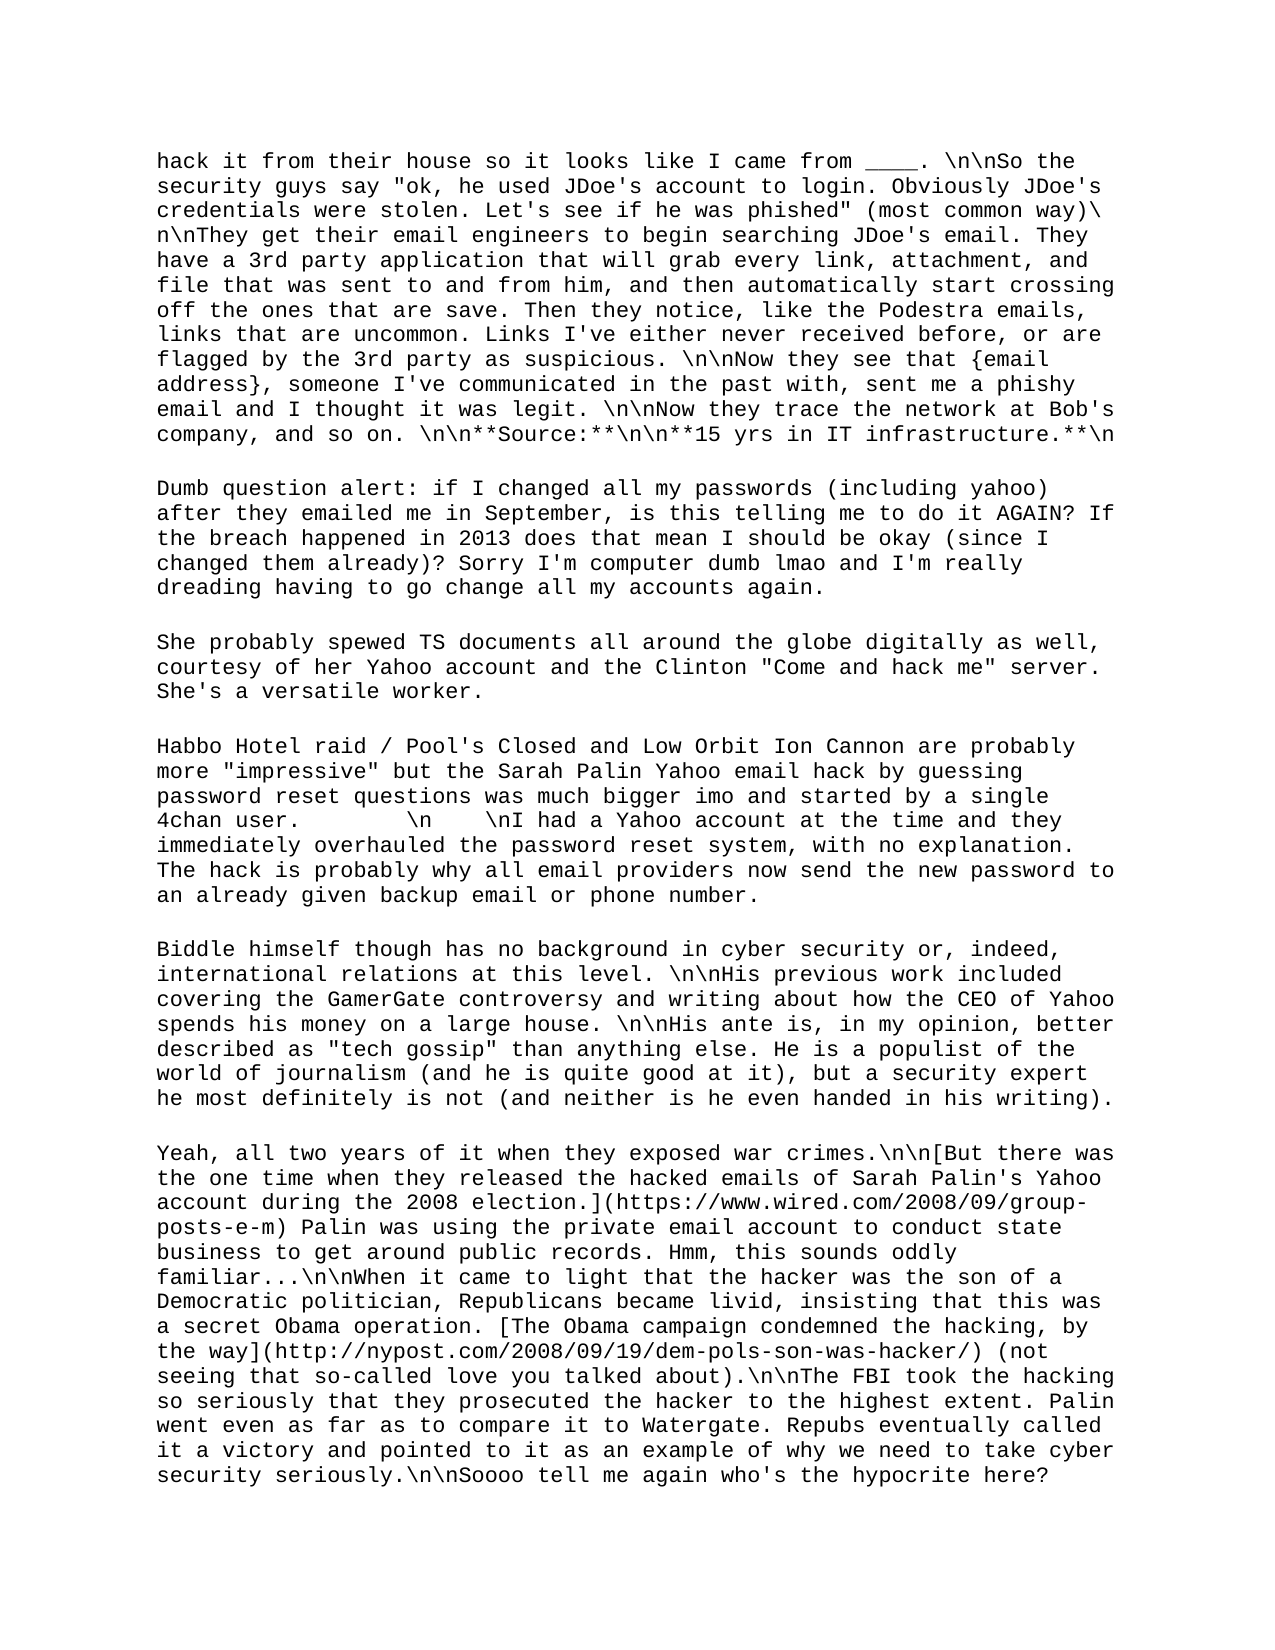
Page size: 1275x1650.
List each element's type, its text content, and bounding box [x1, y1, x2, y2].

text She probably spewed TS documents all around the globe digitally as well, courtesy of her Yahoo account and the Clinton "Come and hack me" server. She's a versatile worker. [156, 601, 1118, 705]
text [156, 1112, 1118, 1489]
text Dumb question alert: if I changed all my passwords (including yahoo) after they emailed me in September, is this telling me to do it AGAIN? If the breach happened in 2013 does that mean I should be okay (since I changed them already)? Sorry I'm computer dumb lmao and I'm really dreading having to go change all my accounts again. [156, 447, 1118, 601]
text Habbo Hotel raid / Pool's Closed and Low Orbit Ion Cannon are probably more "impressive" but the Sarah Palin Yahoo email hack by guessing password reset questions was much bigger imo and started by a single 4chan user. \n \nI had a Yahoo account at the time and they immediately overhauled the password reset system, with no explanation. The hack is probably why all email providers now send the new password to an already given backup email or phone number. [156, 705, 1118, 909]
text Biddle himself though has no background in cyber security or, indeed, international relations at this level. \n\nHis previous work included covering the GamerGate controversy and writing about how the CEO of Yahoo spends his money on a large house. \n\nHis ante is, in my opinion, better described as "tech gossip" than anything else. He is a populist of the world of journalism (and he is quite good at it), but a security expert he most definitely is not (and neither is he even handed in his writing). [156, 909, 1118, 1112]
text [156, 150, 1118, 447]
